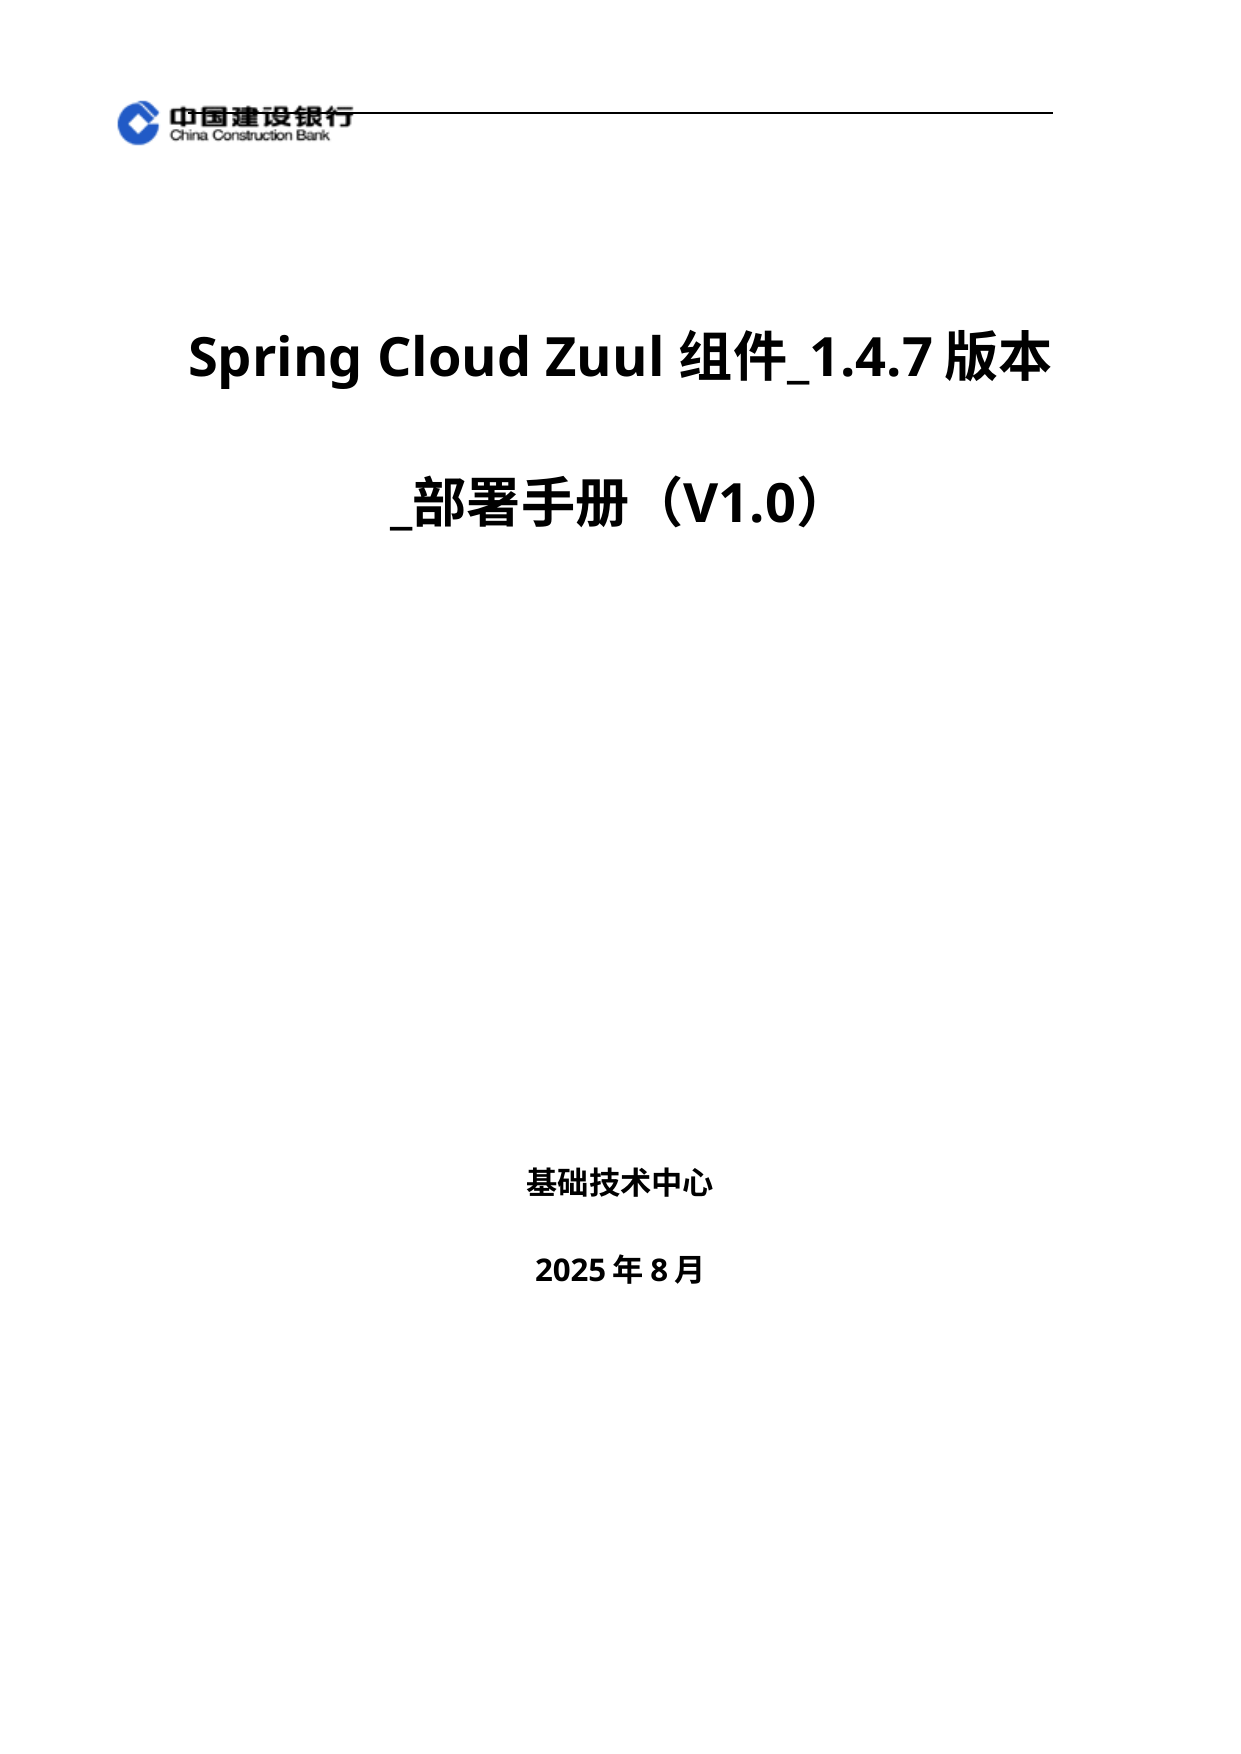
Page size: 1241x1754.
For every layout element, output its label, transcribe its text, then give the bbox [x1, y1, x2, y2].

text 基础技术中心 [187, 1148, 1053, 1213]
text 2025年8月 [187, 1236, 1053, 1301]
text Spring Cloud Zuul 组件_1.4.7版本_部署手册（V1.0） [187, 304, 1053, 548]
picture [93, 73, 380, 150]
